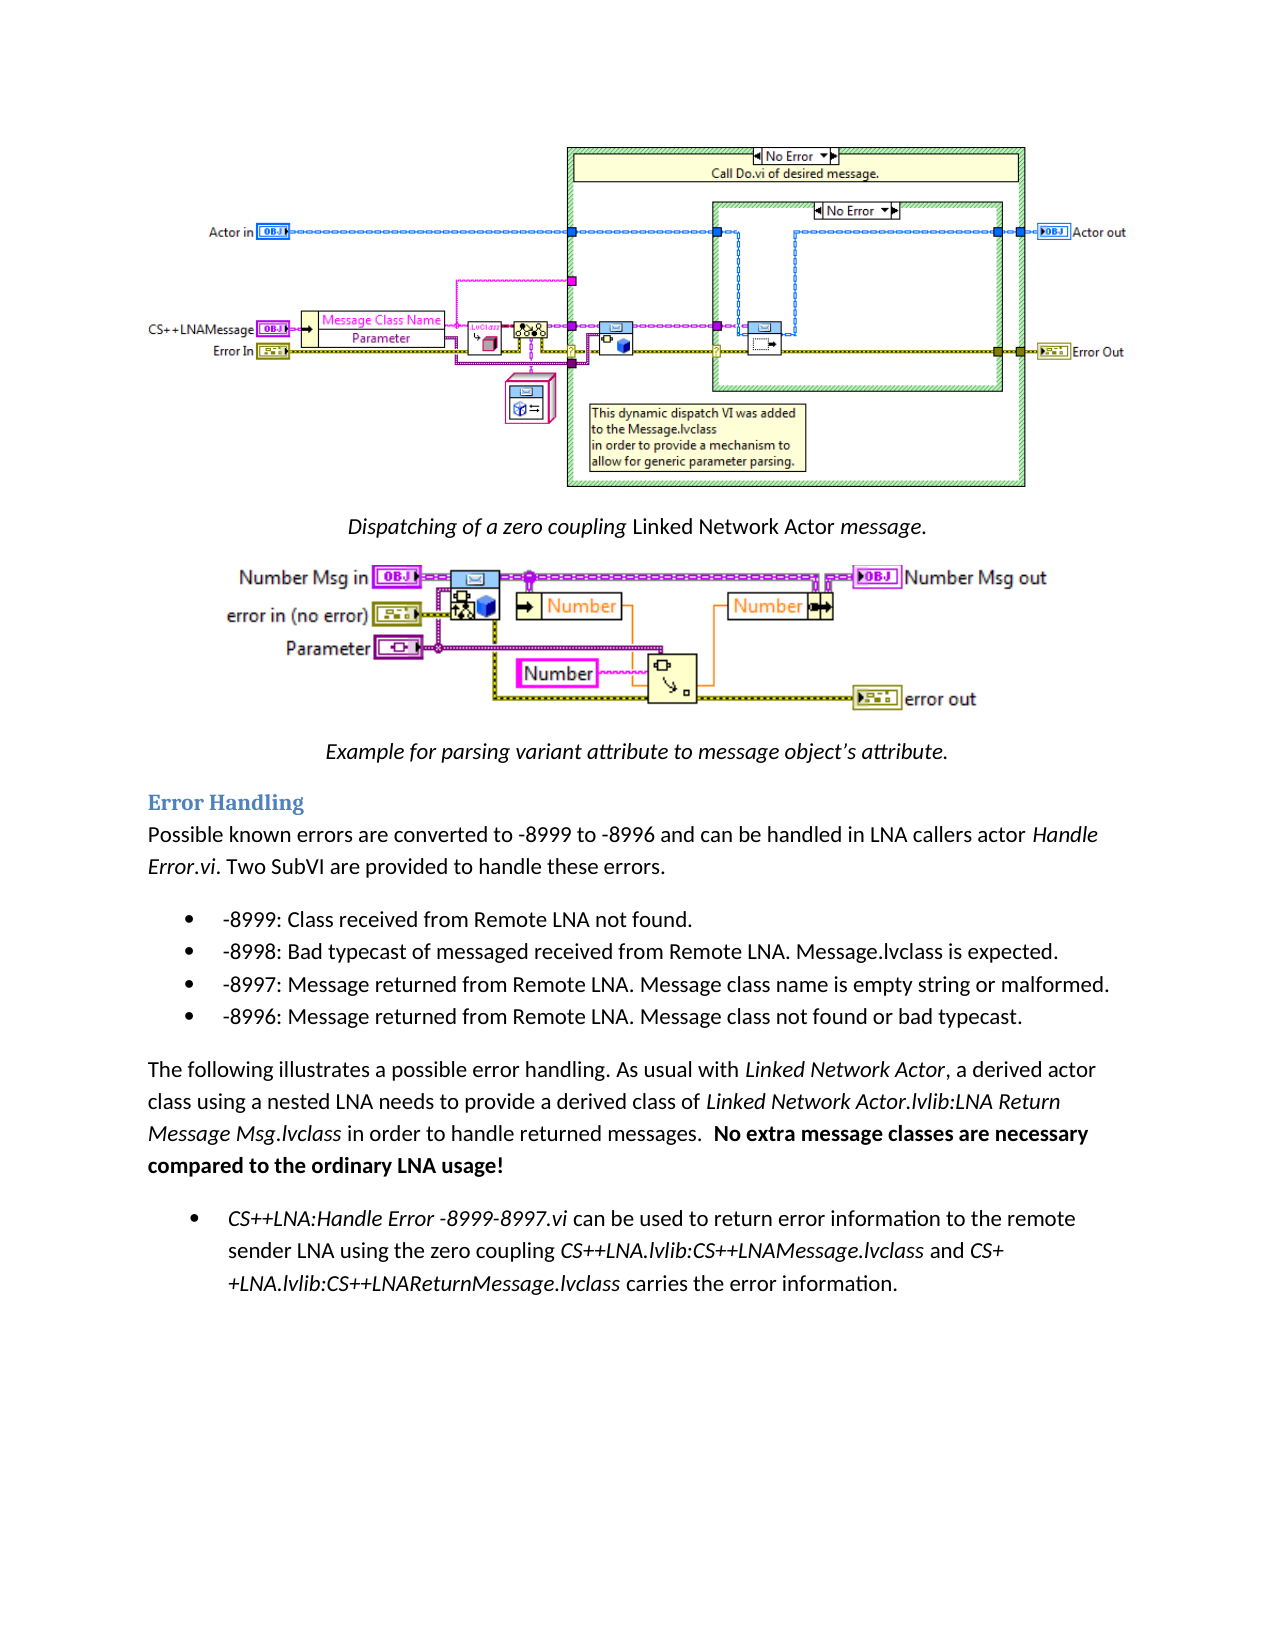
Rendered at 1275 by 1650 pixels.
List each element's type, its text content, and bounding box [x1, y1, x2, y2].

picture [225, 565, 1050, 712]
text Dispatching of a zero coupling Linked Network Actor message. [148, 512, 1127, 540]
text Possible known errors are converted to -8999 to -8996 and can be handled in LNA callers actor Handle Error.vi. Two SubVI are provided to handle these errors. [148, 820, 1127, 880]
text The following illustrates a possible error handling. As usual with Linked Network Actor, a derived actor class using a nested LNA needs to provide a derived class of Linked Network Actor.lvlib:LNA Return Message Msg.lvclass in order to handle returned messages. No extra message classes are necessary compared to the ordinary LNA usage! [148, 1055, 1127, 1179]
picture [147, 147, 1128, 487]
text Example for parsing variant attribute to message object’s attribute. [148, 737, 1127, 765]
list -8999: Class received from Remote LNA not found. [185, 905, 1127, 933]
list -8997: Message returned from Remote LNA. Message class name is empty string or malformed. [185, 970, 1127, 998]
subtitle Error Handling [148, 790, 1127, 816]
list -8998: Bad typecast of messaged received from Remote LNA. Message.lvclass is expected. [185, 937, 1127, 966]
list -8996: Message returned from Remote LNA. Message class not found or bad typecast. [185, 1002, 1127, 1030]
list CS++LNA:Handle Error -8999-8997.vi can be used to return error information to the remote sender LNA using the zero coupling CS++LNA.lvlib:CS++LNAMessage.lvclass and CS++LNA.lvlib:CS++LNAReturnMessage.lvclass carries the error information. [190, 1204, 1127, 1297]
